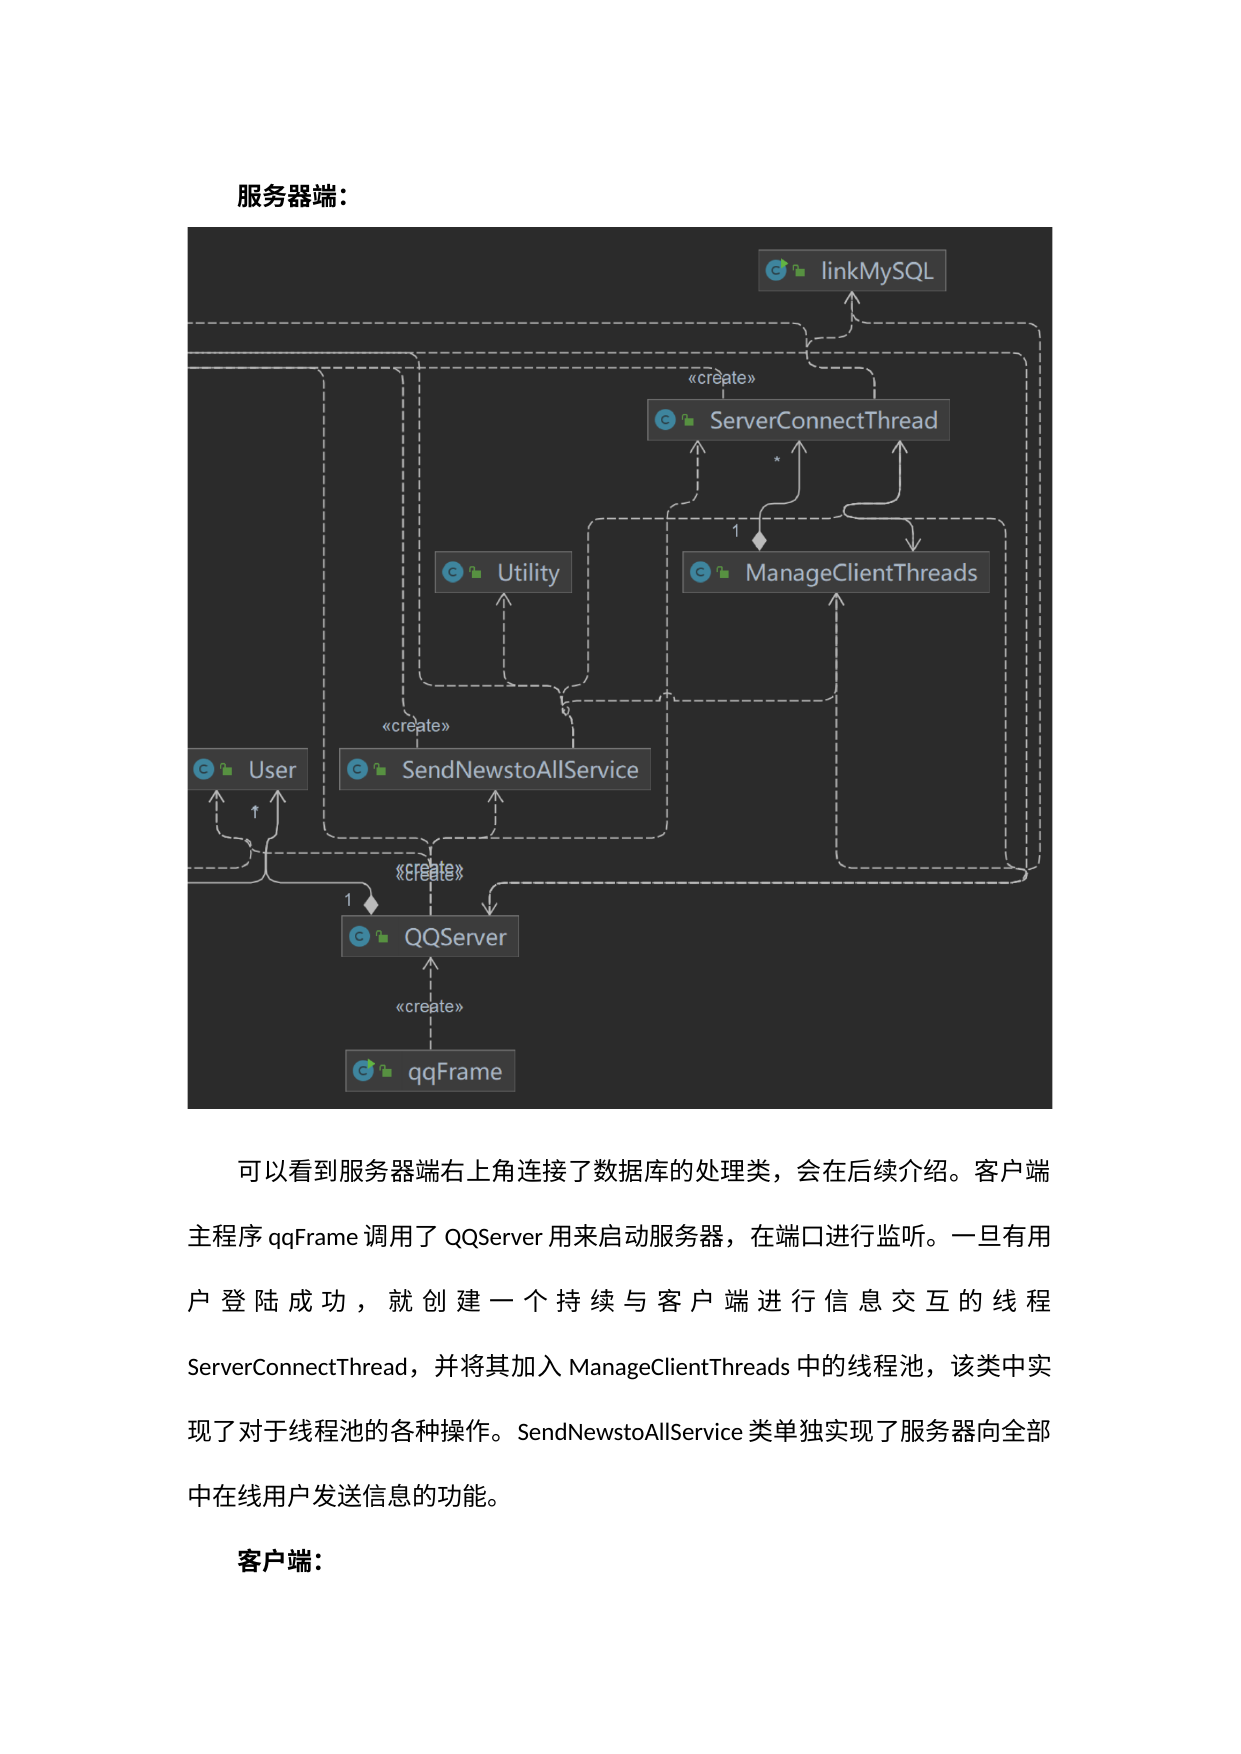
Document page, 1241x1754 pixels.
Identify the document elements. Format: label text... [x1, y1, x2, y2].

list 可以看到服务器端右上角连接了数据库的处理类，会在后续介绍。客户端主程序qqFrame调用了QQServer用来启动服务器，在端口进行监听。一旦有用户登陆成功，就创建一个持续与客户端进行信息交互的线程ServerConnectThread，并将其加入ManageClientThreads中的线程池，该类中实现了对于线程池的各种操作。SendNewstoAllService类单独实现了服务器向全部中在线用户发送信息的功能。 [187, 1137, 1053, 1527]
picture [187, 227, 1053, 1109]
list 客户端： [187, 1527, 1053, 1592]
list 服务器端： [187, 162, 1053, 227]
